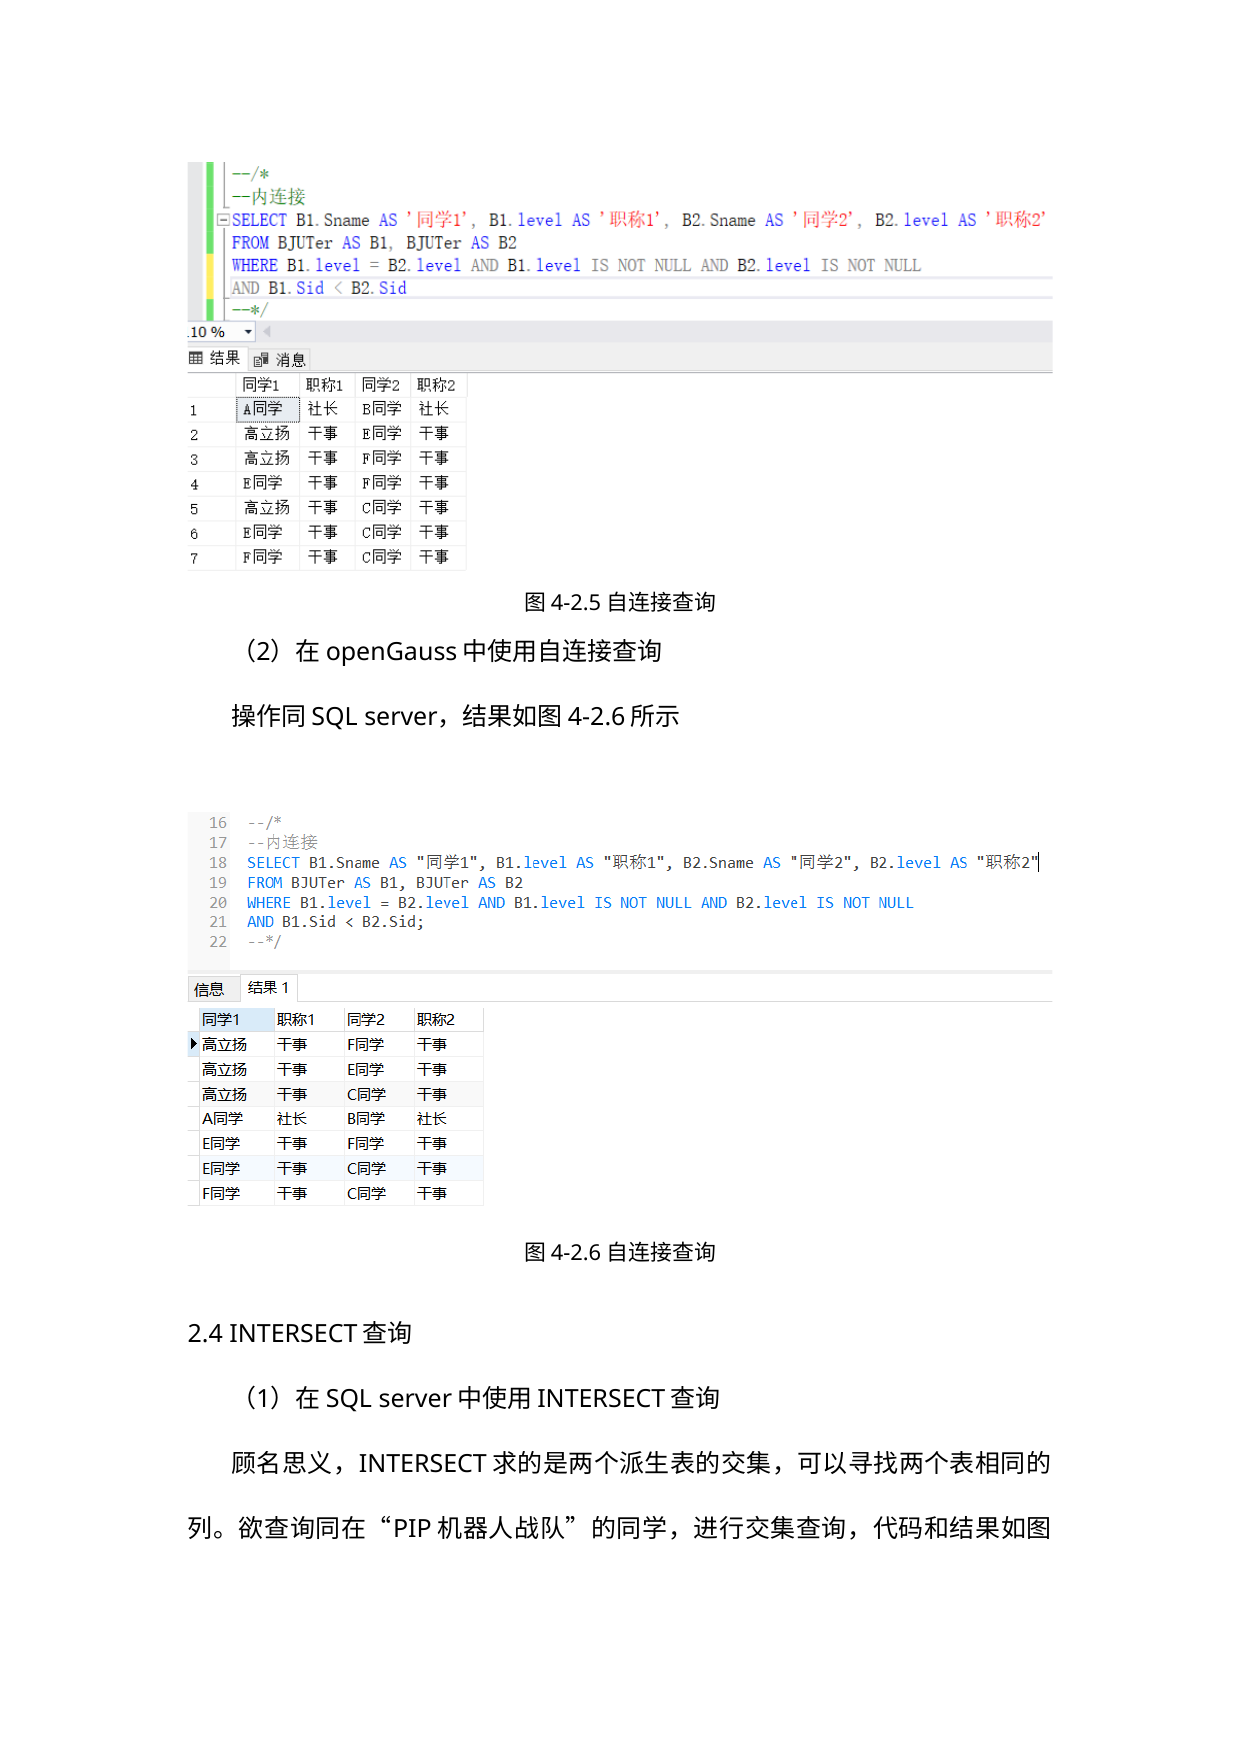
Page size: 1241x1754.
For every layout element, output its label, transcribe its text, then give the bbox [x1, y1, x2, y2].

text 操作同SQL server，结果如图4-2.6所示 [187, 682, 1053, 747]
text 2.4 INTERSECT查询 [187, 1299, 1053, 1364]
picture [187, 812, 1053, 1207]
picture [187, 162, 1053, 574]
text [187, 1429, 1053, 1559]
text 图4-2.5 自连接查询 [187, 584, 1053, 617]
text （2）在openGauss中使用自连接查询 [187, 617, 1053, 682]
text （1）在SQL server中使用INTERSECT查询 [187, 1364, 1053, 1429]
text 图4-2.6 自连接查询 [187, 1234, 1053, 1267]
